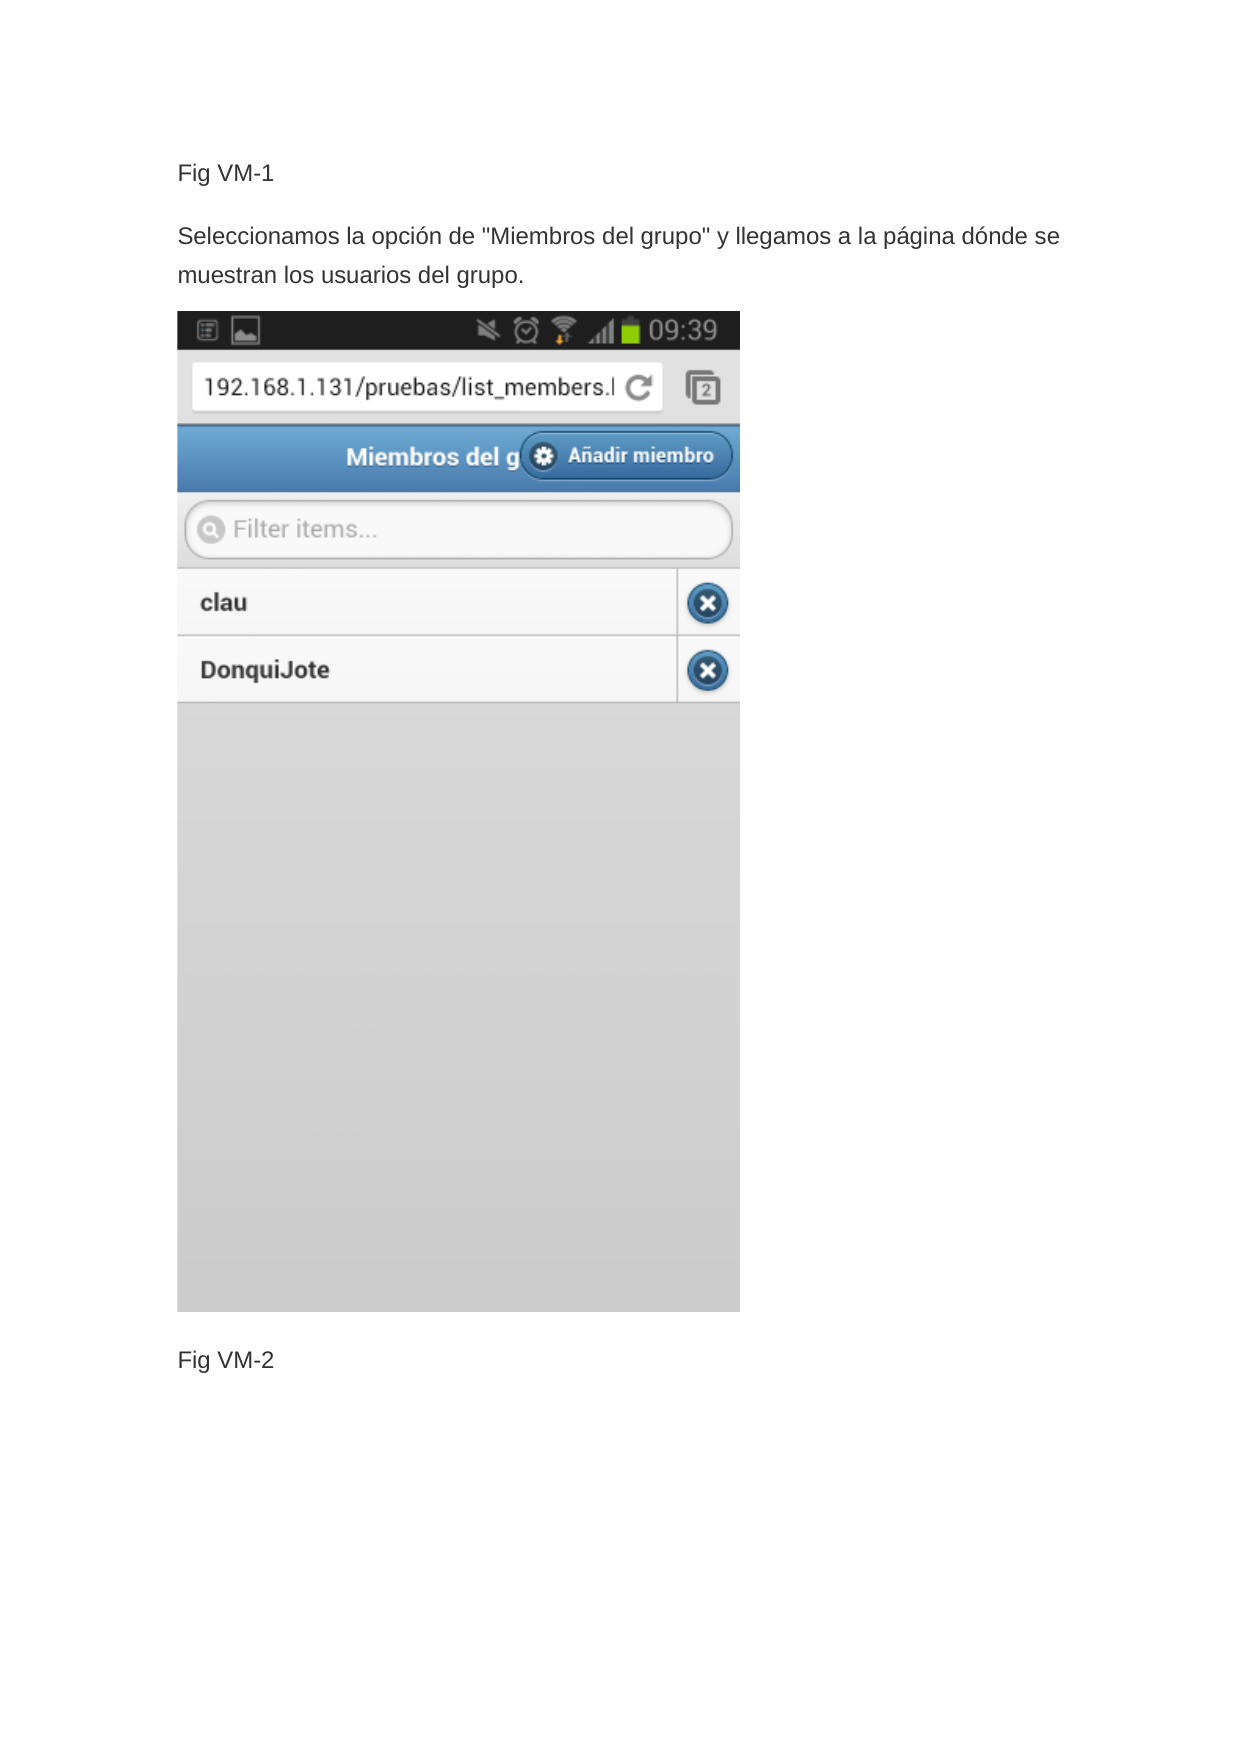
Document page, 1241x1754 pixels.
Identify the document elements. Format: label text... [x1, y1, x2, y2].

picture [177, 311, 740, 1312]
text Fig VM-1 [177, 148, 1063, 187]
text Fig VM-2 [177, 1335, 1063, 1374]
text Seleccionamos la opción de "Miembros del grupo" y llegamos a la página dónde se muestran los usuarios del grupo. [177, 210, 1063, 288]
